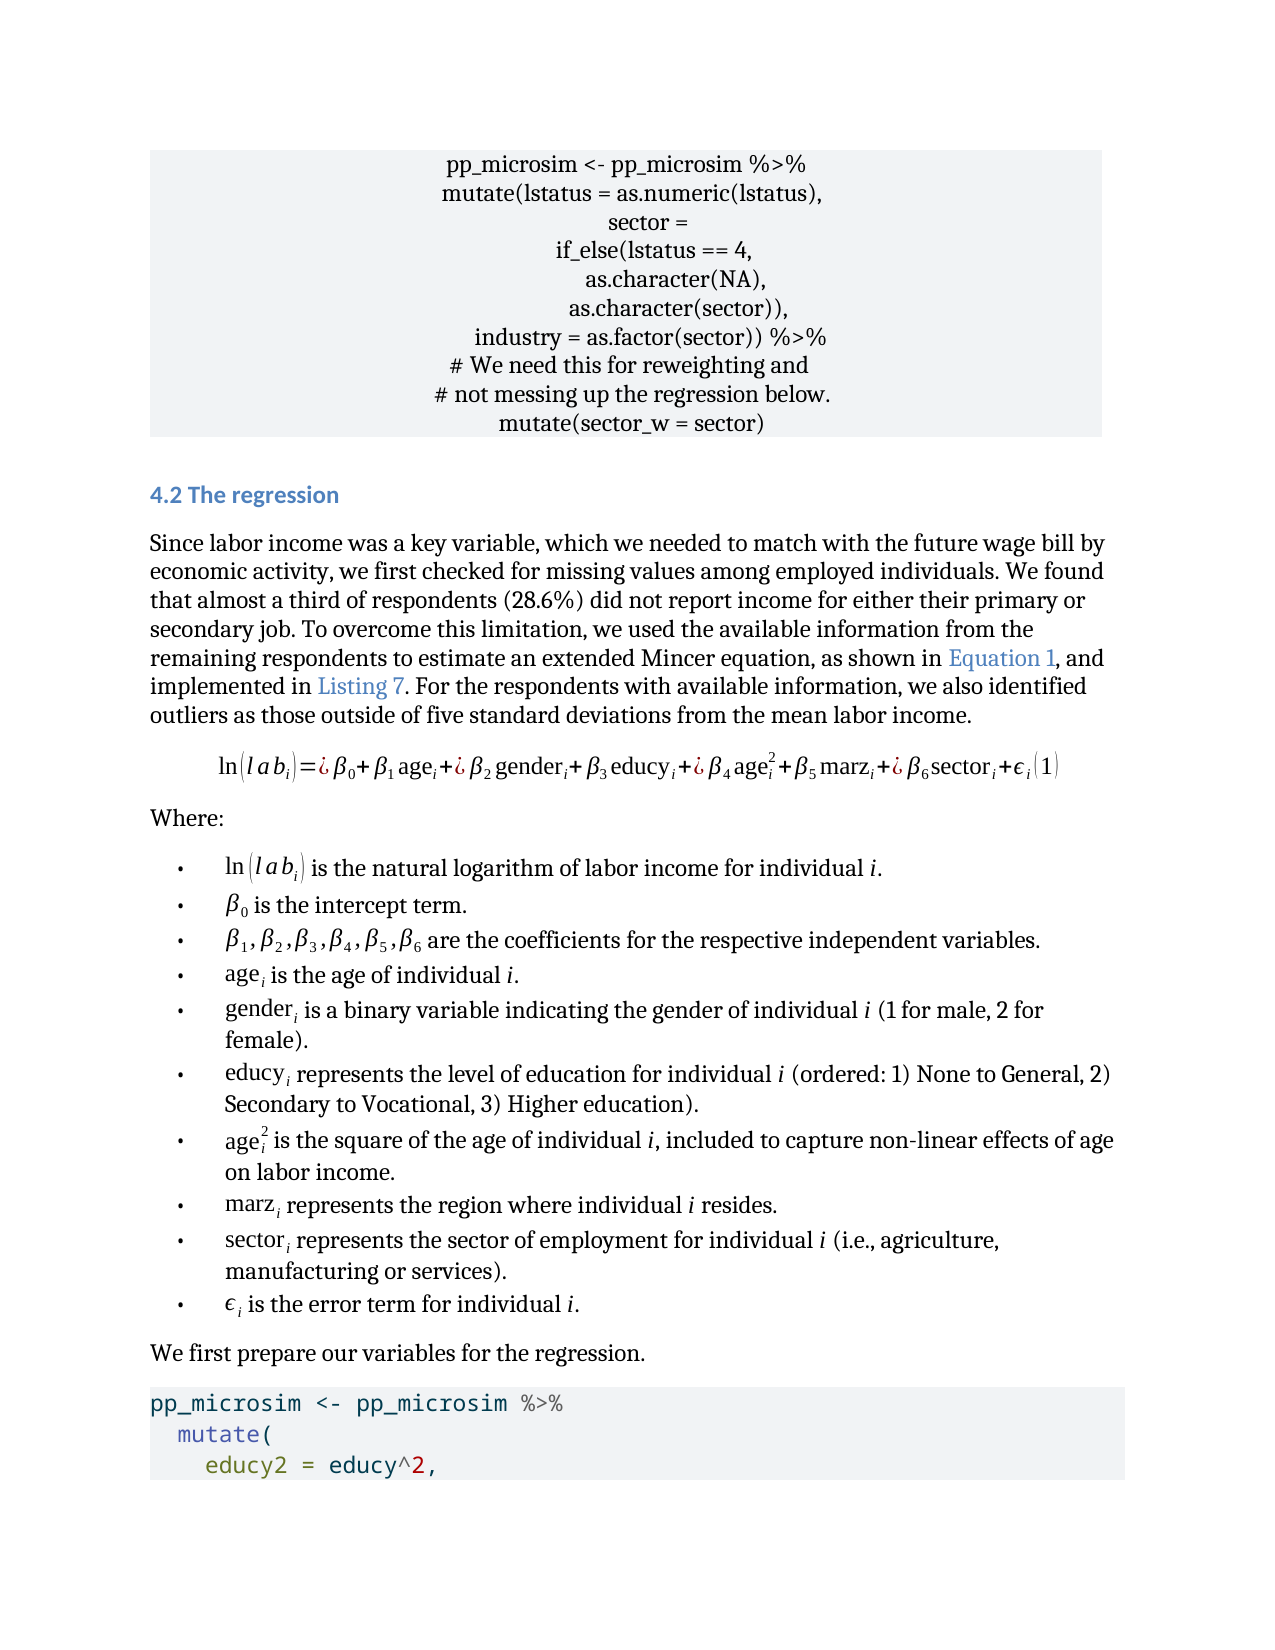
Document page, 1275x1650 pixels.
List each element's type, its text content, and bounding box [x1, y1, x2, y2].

list represents the sector of employment for individual (i.e., agriculture, manufacturing or services). [175, 1225, 1125, 1285]
list is a binary variable indicating the gender of individual (1 for male, 2 for female). [175, 995, 1125, 1055]
subtitle 4.2 The regression [150, 479, 1125, 510]
list is the natural logarithm of labor income for individual . [175, 851, 1125, 886]
list is the age of individual . [175, 960, 1125, 991]
list is the error term for individual . [175, 1289, 1125, 1320]
list are the coefficients for the respective independent variables. [175, 925, 1125, 956]
list is the square of the age of individual , included to capture non-linear effects of age on labor income. [175, 1123, 1125, 1186]
text Where: [150, 804, 1125, 832]
text Since labor income was a key variable, which we needed to match with the future wage bill by economic activity, we first checked for missing values among employed individuals. We found that almost a third of respondents (28.6%) did not report income for either their primary or secondary job. To overcome this limitation, we used the available information from the remaining respondents to estimate an extended Mincer equation, as shown in Equation 1, and implemented in Listing 7. For the respondents with available information, we also identified outliers as those outside of five standard deviations from the mean labor income. [150, 528, 1125, 730]
list is the intercept term. [175, 890, 1125, 921]
text We first prepare our variables for the regression. [150, 1339, 1125, 1368]
list represents the level of education for individual (ordered: 1) None to General, 2) Secondary to Vocational, 3) Higher education). [175, 1059, 1125, 1119]
list represents the region where individual resides. [175, 1190, 1125, 1221]
